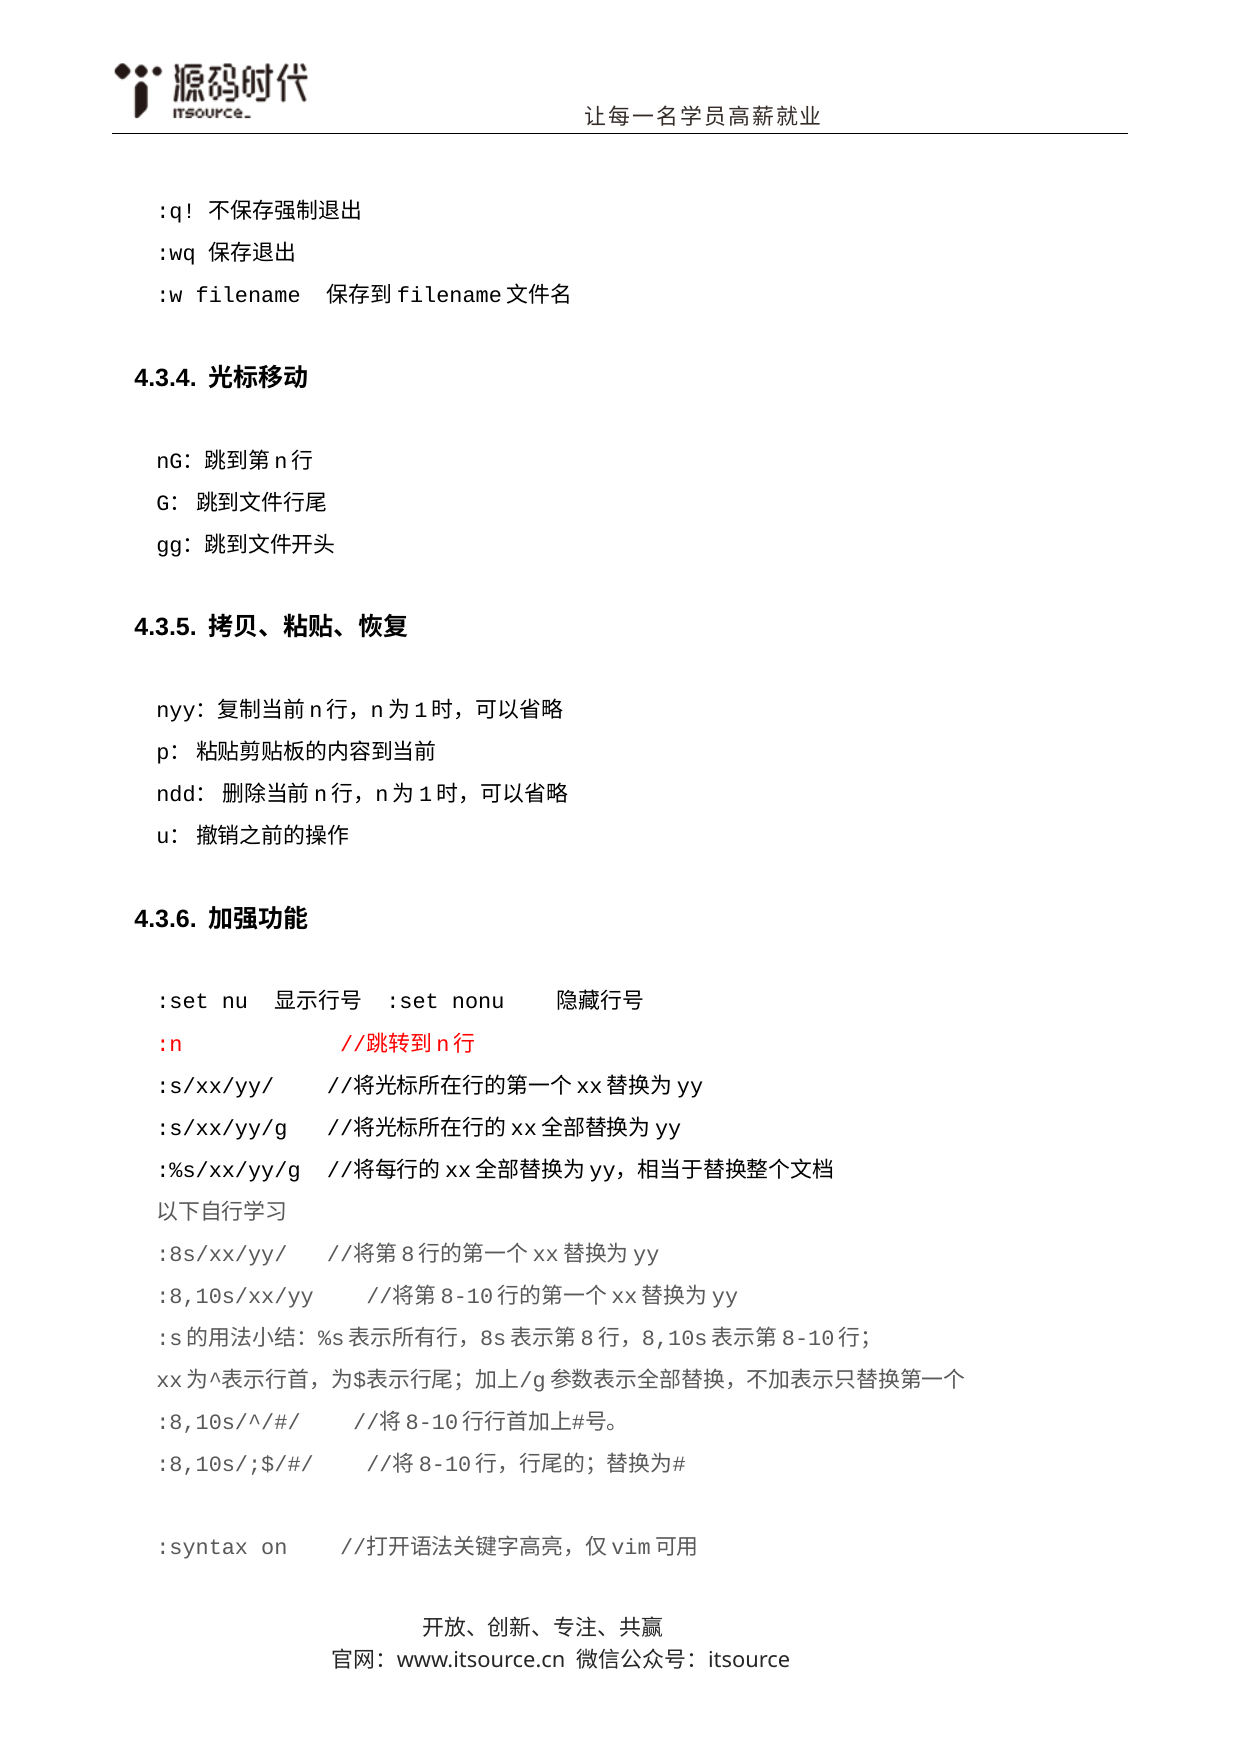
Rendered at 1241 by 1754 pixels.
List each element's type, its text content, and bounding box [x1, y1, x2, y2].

text G： 跳到文件行尾 [112, 484, 1128, 517]
text 以下自行学习 [112, 1194, 1128, 1226]
text :8s/xx/yy/ //将第8行的第一个xx替换为yy [112, 1236, 1128, 1268]
text ndd： 删除当前n行，n为1时，可以省略 [112, 776, 1128, 808]
text :n //跳转到n行 [112, 1025, 1128, 1058]
text nyy：复制当前n行，n为1时，可以省略 [112, 692, 1128, 724]
picture [112, 59, 313, 125]
text p： 粘贴剪贴板的内容到当前 [112, 734, 1128, 766]
text :%s/xx/yy/g //将每行的xx全部替换为yy，相当于替换整个文档 [112, 1152, 1128, 1184]
text gg：跳到文件开头 [112, 527, 1128, 559]
text nG：跳到第n行 [112, 442, 1128, 475]
text 光标移动 [134, 343, 1106, 408]
text :s的用法小结：%s表示所有行，8s表示第8行，8,10s表示第8-10行； [112, 1320, 1128, 1352]
text :s/xx/yy/ //将光标所在行的第一个xx替换为yy [112, 1067, 1128, 1100]
text :wq 保存退出 [112, 235, 1128, 268]
text :q! 不保存强制退出 [112, 193, 1128, 226]
text xx为^表示行首，为$表示行尾；加上/g参数表示全部替换，不加表示只替换第一个 [112, 1362, 1128, 1394]
text :8,10s/^/#/ //将8-10行行首加上#号。 [112, 1404, 1128, 1436]
text :w filename 保存到filename文件名 [112, 277, 1128, 310]
text :8,10s/;$/#/ //将8-10行，行尾的；替换为# [112, 1446, 1128, 1478]
text :set nu 显示行号 :set nonu 隐藏行号 [112, 983, 1128, 1016]
text u： 撤销之前的操作 [112, 818, 1128, 851]
text :s/xx/yy/g //将光标所在行的xx全部替换为yy [112, 1109, 1128, 1142]
text :syntax on //打开语法关键字高亮，仅vim可用 [112, 1529, 1128, 1561]
text :8,10s/xx/yy //将第8-10行的第一个xx替换为yy [112, 1278, 1128, 1310]
text 加强功能 [134, 884, 1106, 949]
text 拷贝、粘贴、恢复 [134, 592, 1106, 657]
